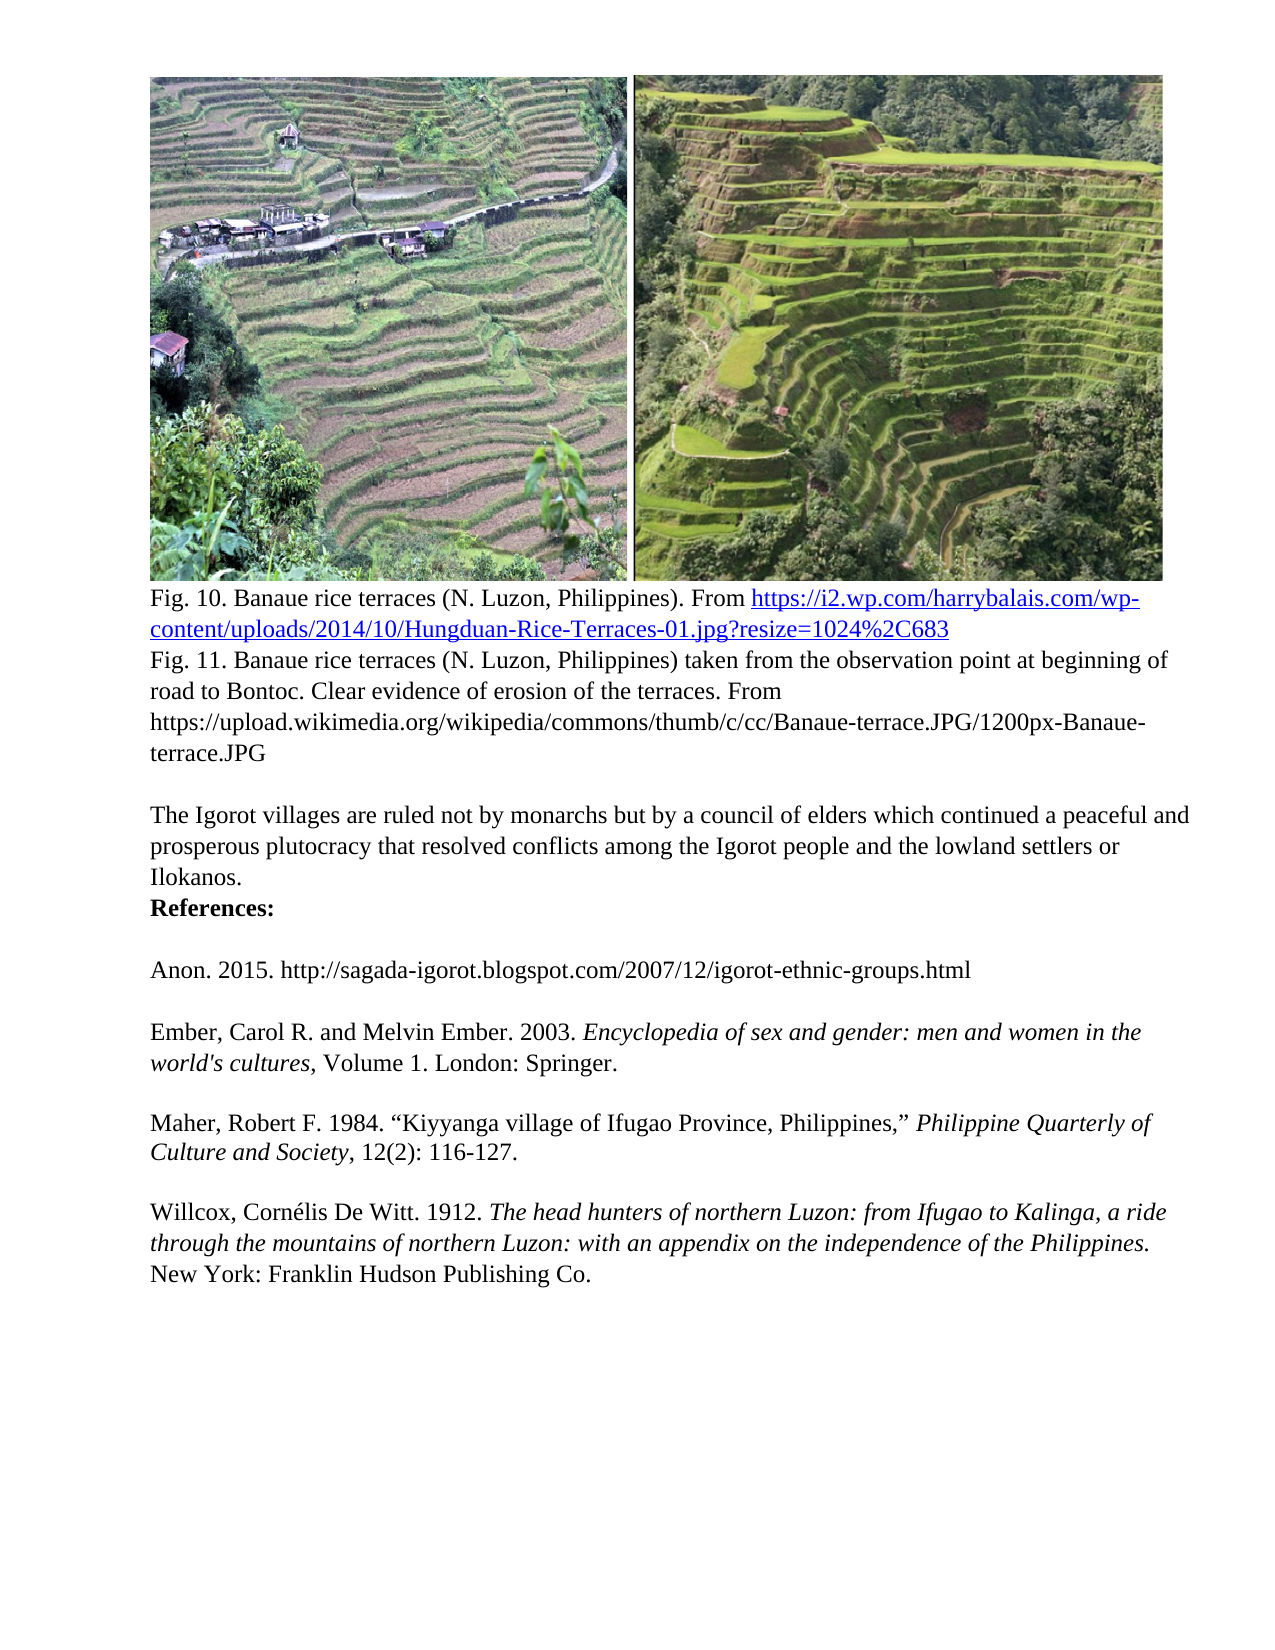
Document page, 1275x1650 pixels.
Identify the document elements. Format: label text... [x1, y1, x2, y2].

text References: [150, 893, 1200, 922]
text Ember, Carol R. and Melvin Ember. 2003. Encyclopedia of sex and gender: men and women in the world's cultures, Volume 1. London: Springer. [150, 1017, 1200, 1077]
text Maher, Robert F. 1984. “Kiyyanga village of Ifugao Province, Philippines,” Philippine Quarterly of Culture and Society, 12(2): 116-127. [150, 1108, 1200, 1166]
text Anon. 2015. http://sagada-igorot.blogspot.com/2007/12/igorot-ethnic-groups.html [150, 955, 1200, 984]
picture [633, 75, 1163, 581]
text Fig. 11. Banaue rice terraces (N. Luzon, Philippines) taken from the observation point at beginning of road to Bontoc. Clear evidence of erosion of the terraces. From https://upload.wikimedia.org/wikipedia/commons/thumb/c/cc/Banaue-terrace.JPG/1200px-Banaue-terrace.JPG [150, 645, 1200, 767]
picture [150, 77, 628, 581]
text The Igorot villages are ruled not by monarchs but by a council of elders which continued a peaceful and prosperous plutocracy that resolved conflicts among the Igorot people and the lowland settlers or Ilokanos. [150, 800, 1200, 891]
text Willcox, Cornélis De Witt. 1912. The head hunters of northern Luzon: from Ifugao to Kalinga, a ride through the mountains of northern Luzon: with an appendix on the independence of the Philippines. New York: Franklin Hudson Publishing Co. [150, 1197, 1200, 1287]
text Fig. 10. Banaue rice terraces (N. Luzon, Philippines). From https://i2.wp.com/harrybalais.com/wp-content/uploads/2014/10/Hungduan-Rice-Terraces-01.jpg?resize=1024%2C683 [150, 583, 1200, 642]
